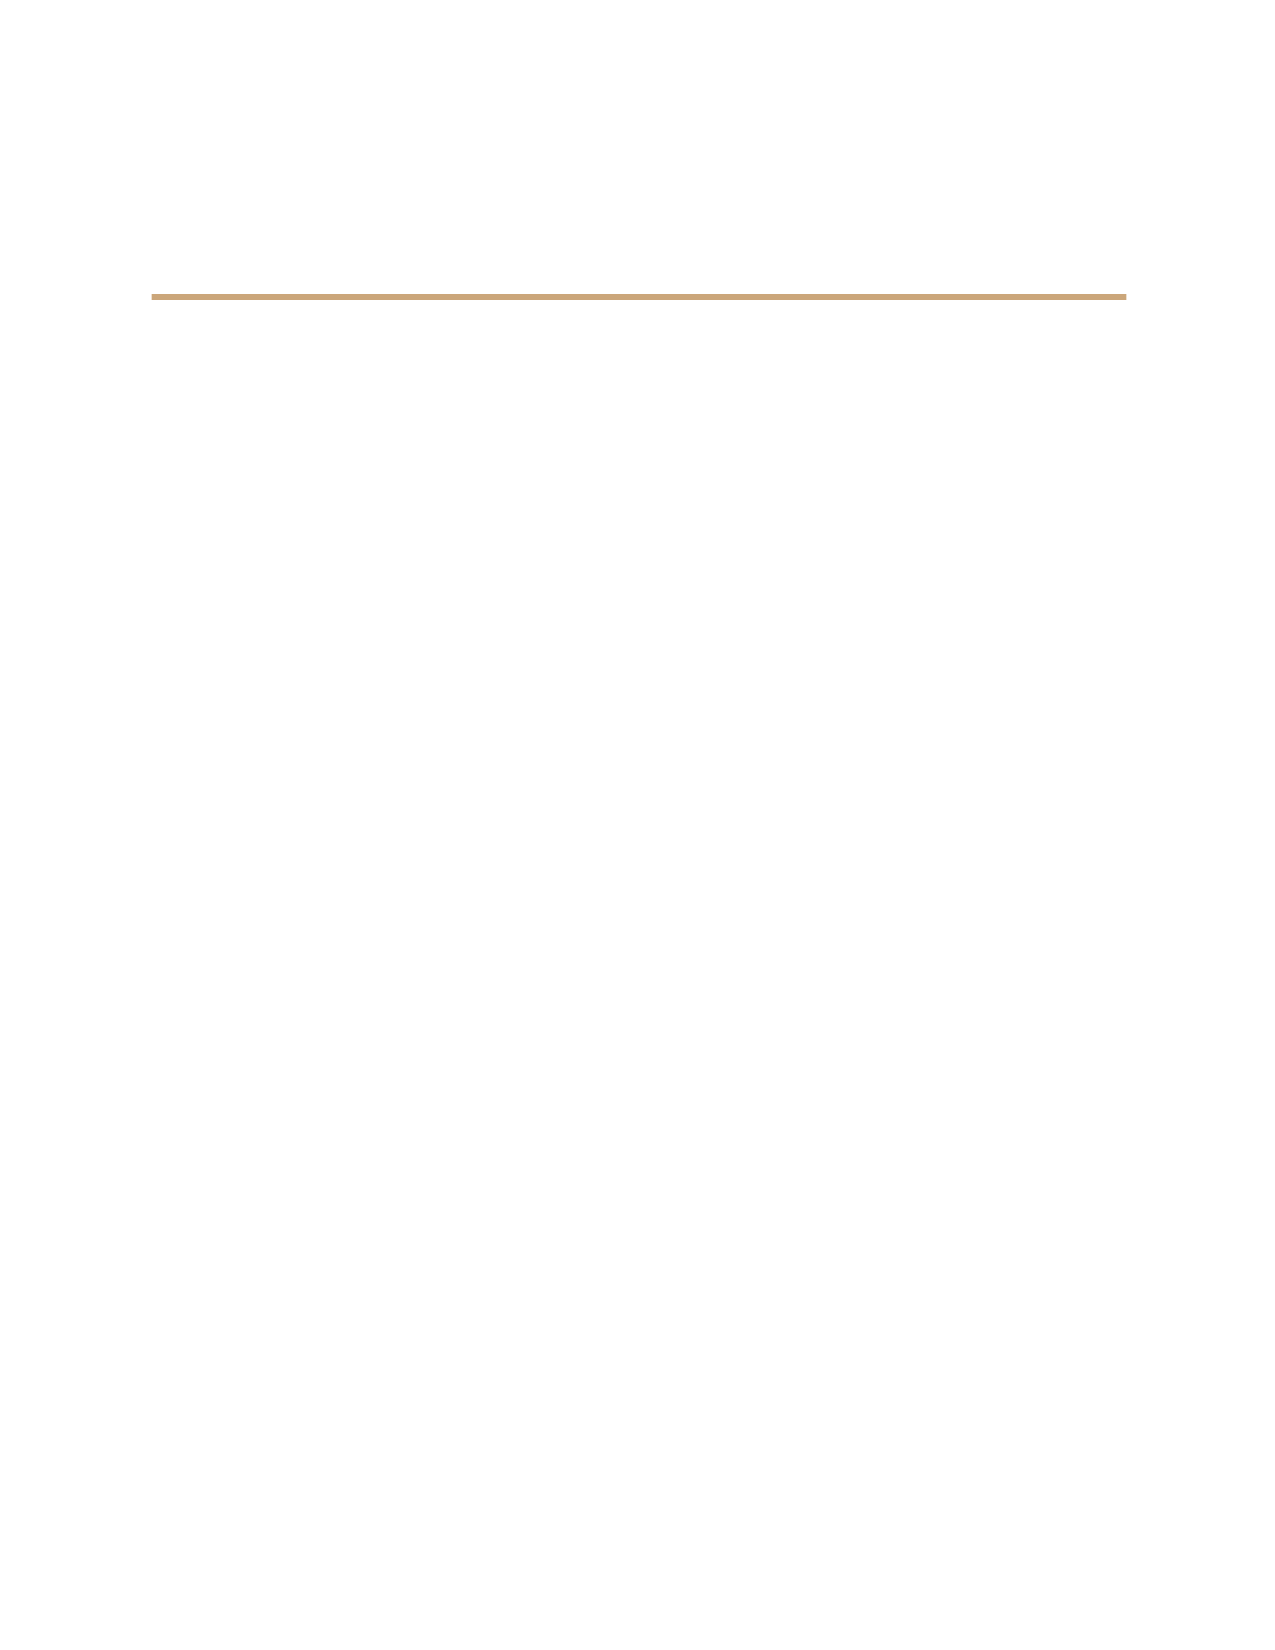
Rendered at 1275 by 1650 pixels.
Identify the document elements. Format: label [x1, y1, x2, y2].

picture [151, 294, 1127, 300]
